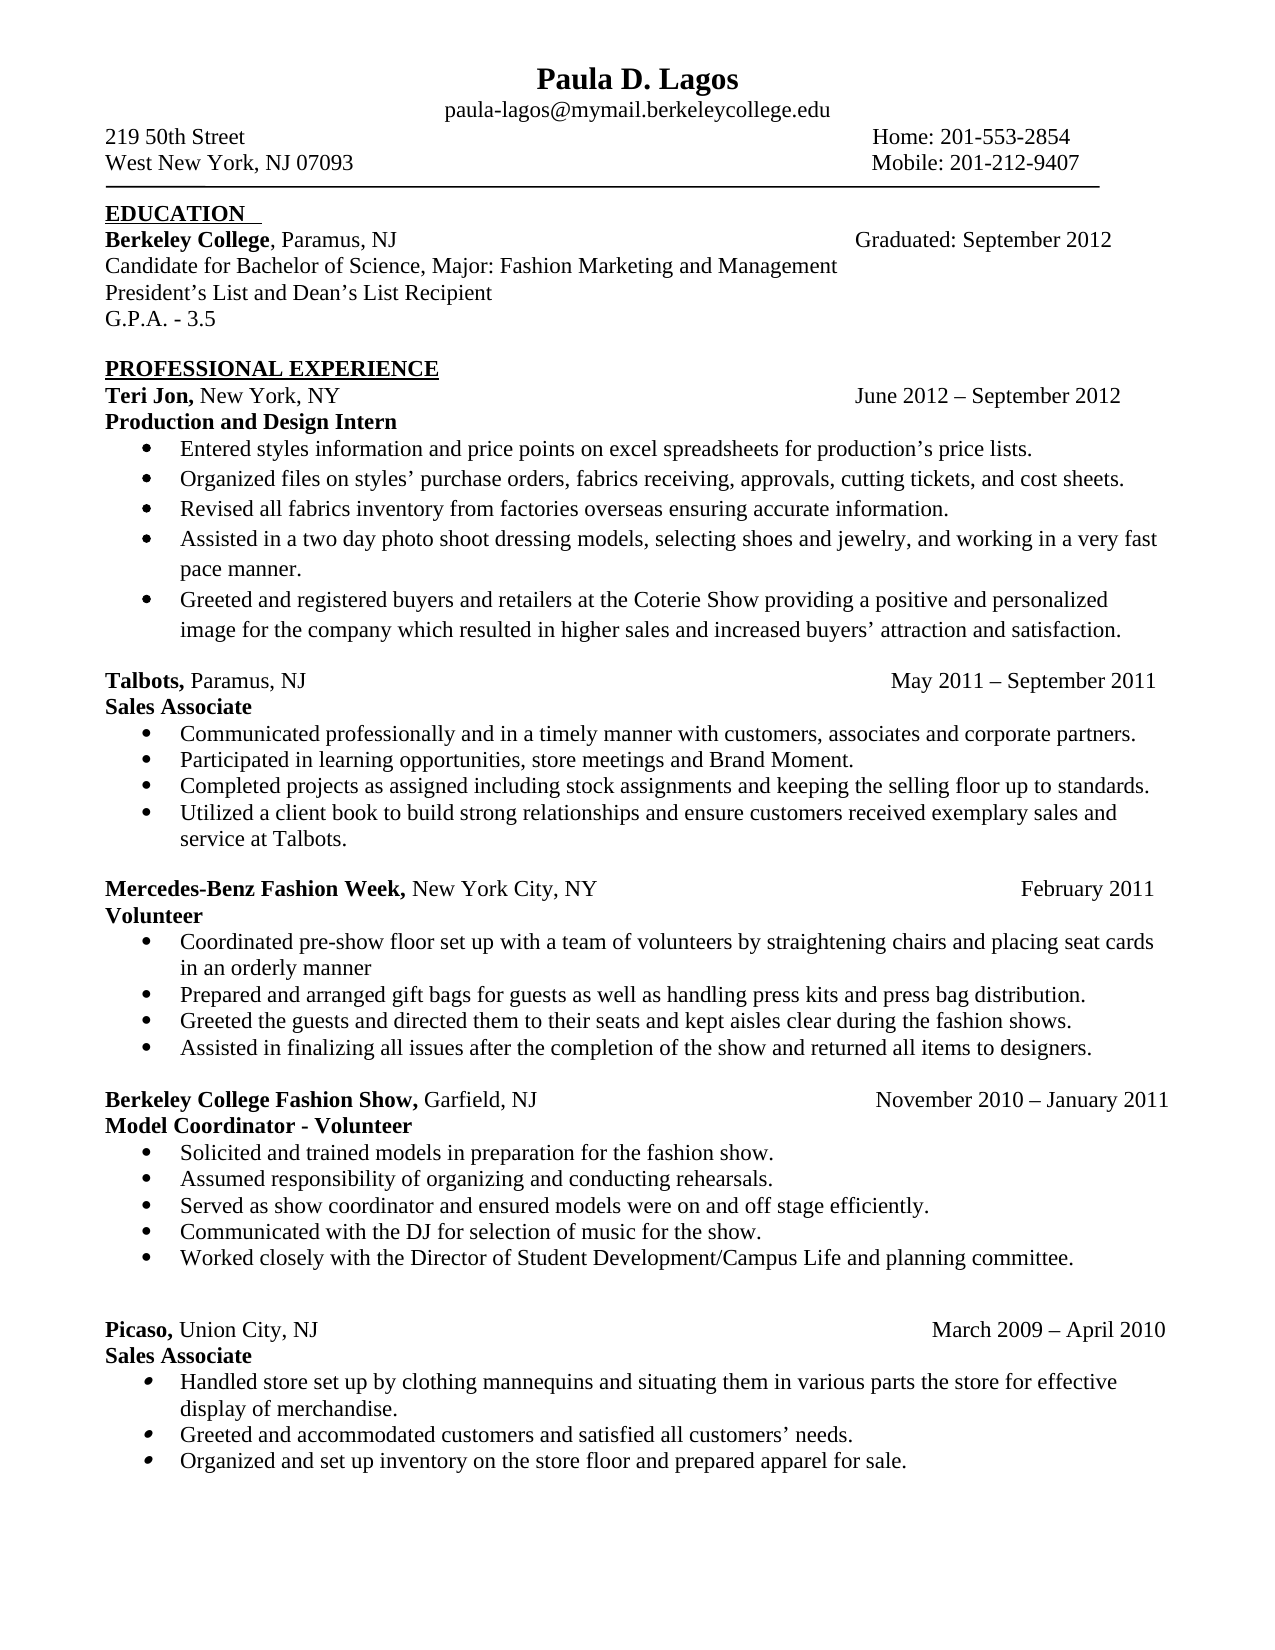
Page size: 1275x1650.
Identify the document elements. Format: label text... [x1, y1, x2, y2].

list Berkeley College Fashion Show, Garfield, NJ November 2010 – January 2011 [105, 1086, 1170, 1113]
list Organized and set up inventory on the store floor and prepared apparel for sale. [142, 1447, 1170, 1474]
list Utilized a client book to build strong relationships and ensure customers received exemplary sales and service at Talbots. [142, 799, 1170, 851]
subtitle President’s List and Dean’s List Recipient [105, 279, 1170, 305]
list Assisted in a two day photo shoot dressing models, selecting shoes and jewelry, and working in a very fast pace manner. [142, 525, 1170, 582]
list Greeted and accommodated customers and satisfied all customers’ needs. [142, 1421, 1170, 1447]
list Served as show coordinator and ensured models were on and off stage efficiently. [142, 1192, 1170, 1218]
list Solicited and trained models in preparation for the fashion show. [142, 1139, 1170, 1165]
text West New York, NJ 07093 Mobile: 201-212-9407 [105, 149, 1170, 176]
subtitle Candidate for Bachelor of Science, Major: Fashion Marketing and Management [105, 252, 1170, 279]
list Worked closely with the Director of Student Development/Campus Life and planning committee. [142, 1244, 1170, 1271]
text Production and Design Intern [105, 408, 1170, 434]
list Model Coordinator - Volunteer [105, 1113, 1170, 1139]
subtitle EDUCATION [105, 200, 1170, 226]
list Communicated with the DJ for selection of music for the show. [142, 1218, 1170, 1244]
text paula-lagos@mymail.berkeleycollege.edu [105, 97, 1170, 123]
title Paula D. Lagos [105, 61, 1170, 97]
text Sales Associate [105, 1342, 1170, 1368]
subtitle Berkeley College, Paramus, NJ Graduated: September 2012 [105, 226, 1170, 252]
list Communicated professionally and in a timely manner with customers, associates and corporate partners. [142, 719, 1170, 746]
text Sales Associate [105, 693, 1170, 719]
subtitle Talbots, Paramus, NJ May 2011 – September 2011 [105, 667, 1170, 693]
subtitle Picaso, Union City, NJ March 2009 – April 2010 [105, 1316, 1170, 1342]
list Prepared and arranged gift bags for guests as well as handling press kits and press bag distribution. [142, 981, 1170, 1007]
list Entered styles information and price points on excel spreadsheets for production’s price lists. [142, 434, 1170, 461]
list Greeted and registered buyers and retailers at the Coterie Show providing a positive and personalized image for the company which resulted in higher sales and increased buyers’ attraction and satisfaction. [142, 586, 1170, 642]
list Assisted in finalizing all issues after the completion of the show and returned all items to designers. [142, 1033, 1170, 1060]
list Greeted the guests and directed them to their seats and kept aisles clear during the fashion shows. [142, 1007, 1170, 1033]
list Participated in learning opportunities, store meetings and Brand Moment. [142, 746, 1170, 772]
text Volunteer [105, 902, 1170, 928]
text G.P.A. - 3.5 [105, 305, 1170, 331]
list Assumed responsibility of organizing and conducting rehearsals. [142, 1165, 1170, 1192]
subtitle PROFESSIONAL EXPERIENCE [105, 356, 1170, 382]
list Organized files on styles’ purchase orders, fabrics receiving, approvals, cutting tickets, and cost sheets. [142, 465, 1170, 491]
list Revised all fabrics inventory from factories overseas ensuring accurate information. [142, 495, 1170, 521]
text Mercedes-Benz Fashion Week, New York City, NY February 2011 [105, 875, 1170, 902]
text Teri Jon, New York, NY June 2012 – September 2012 [105, 382, 1170, 408]
list Completed projects as assigned including stock assignments and keeping the selling floor up to standards. [142, 772, 1170, 799]
text 219 50th Street Home: 201-553-2854 [105, 123, 1170, 149]
list Coordinated pre-show floor set up with a team of volunteers by straightening chairs and placing seat cards in an orderly manner [142, 928, 1170, 981]
list Handled store set up by clothing mannequins and situating them in various parts the store for effective display of merchandise. [142, 1368, 1170, 1421]
